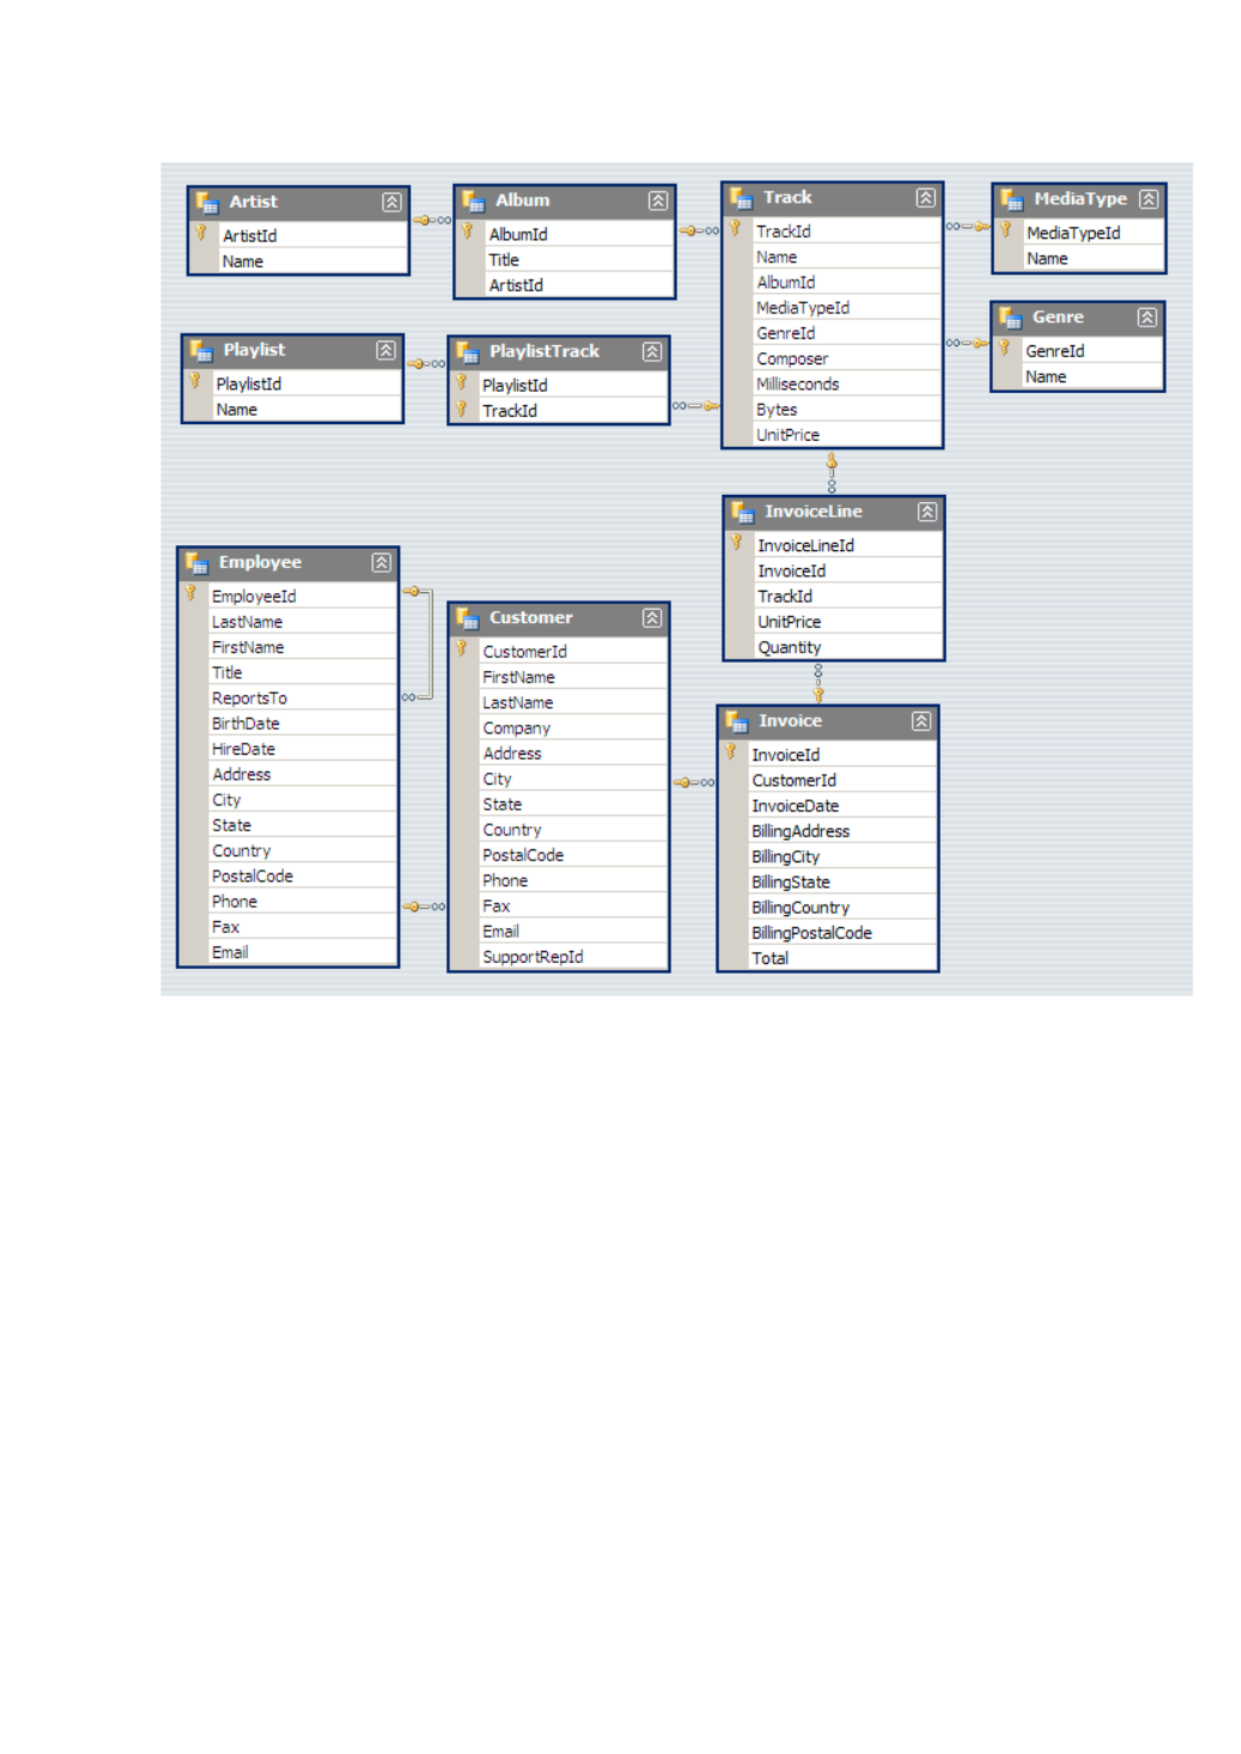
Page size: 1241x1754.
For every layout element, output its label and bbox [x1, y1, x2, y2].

picture [150, 150, 1205, 1005]
